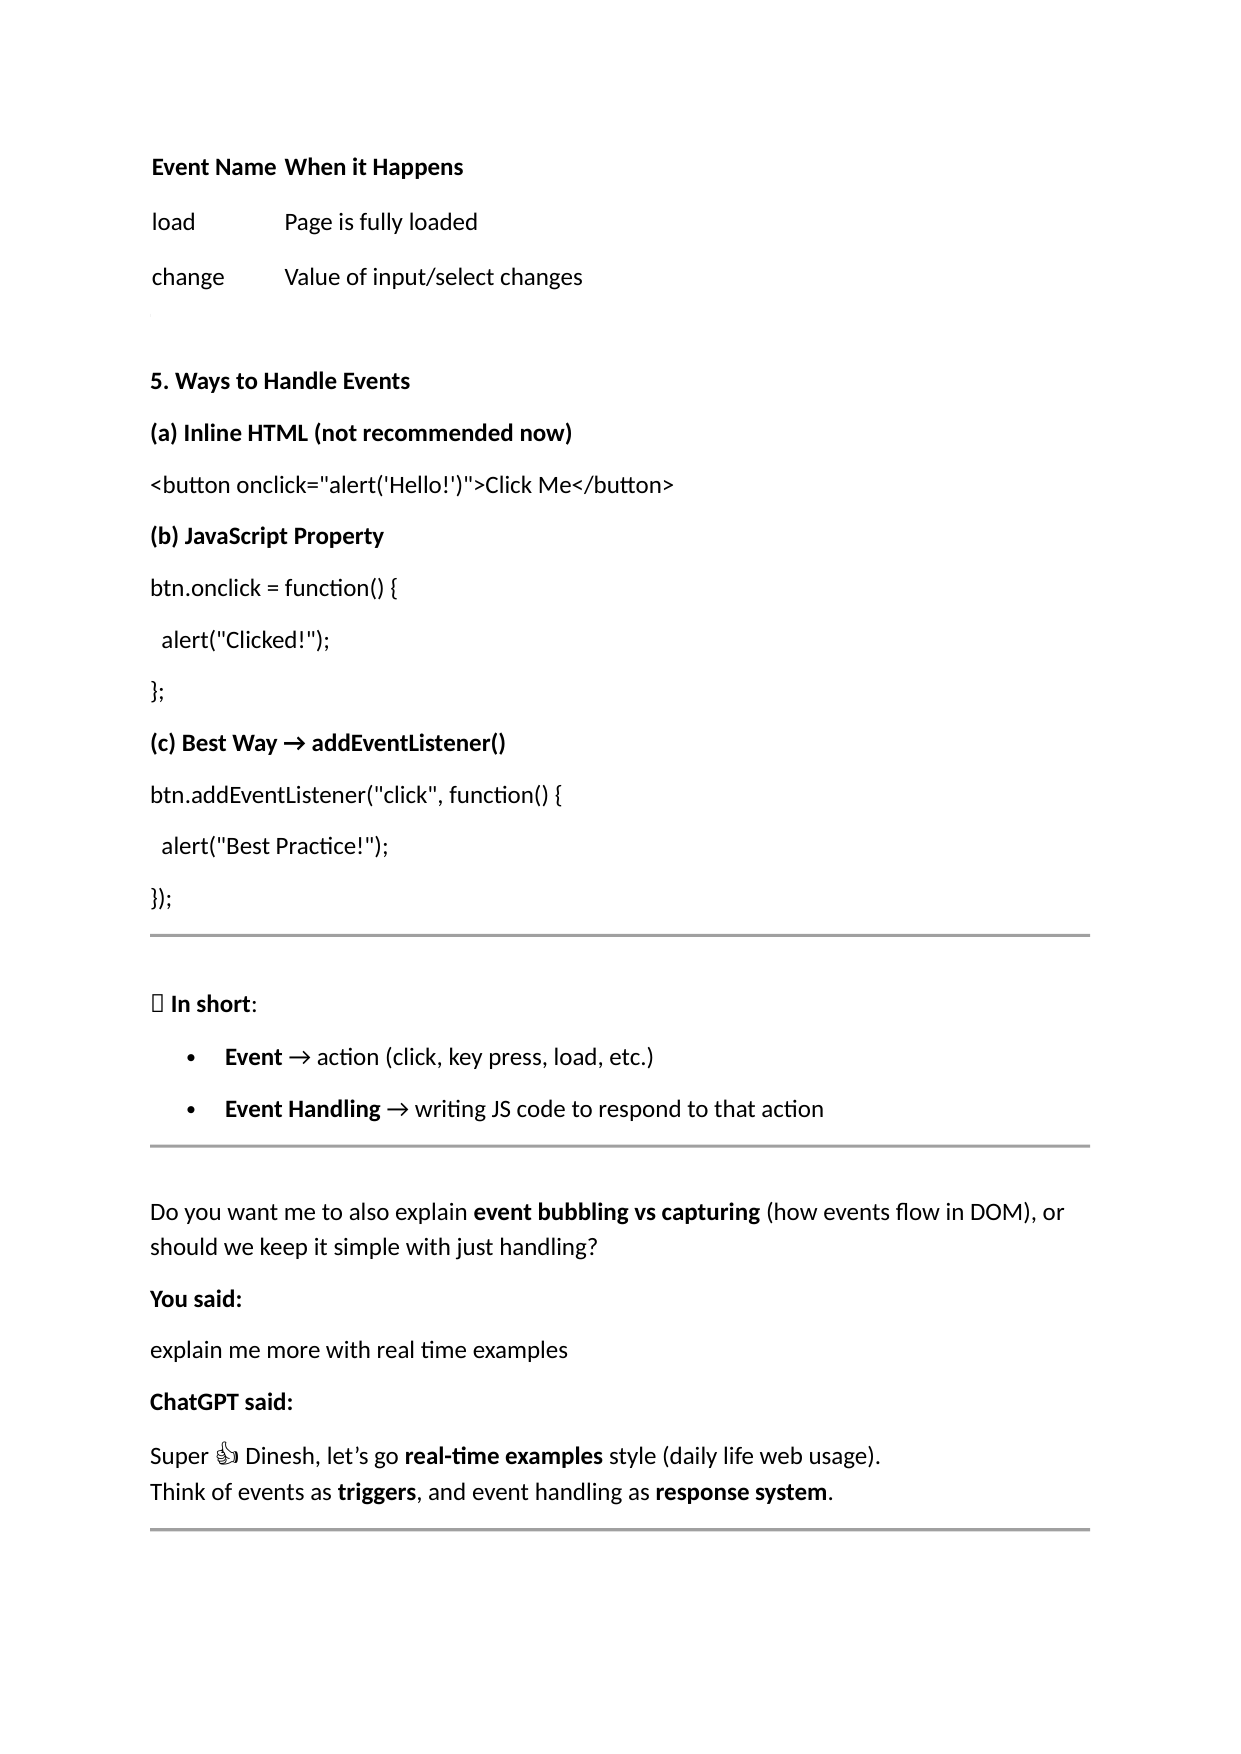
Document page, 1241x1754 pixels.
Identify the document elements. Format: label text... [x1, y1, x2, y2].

table_cell load [150, 205, 283, 259]
text ✅ In short: [150, 985, 1090, 1019]
text You said: [150, 1283, 1090, 1313]
text (a) Inline HTML (not recommended now) [150, 417, 1090, 448]
text Super 👍 Dinesh, let’s go real-time examples style (daily life web usage). Think of events as triggers, and event handling as response system. [150, 1438, 1090, 1507]
text 5. Ways to Handle Events [150, 365, 1090, 396]
text <button onclick="alert('Hello!')">Click Me</button> [150, 469, 1090, 499]
text ChatGPT said: [150, 1386, 1090, 1417]
text btn.addEventListener("click", function() { [150, 779, 1090, 809]
table_header When it Happens [283, 150, 653, 204]
text Do you want me to also explain event bubbling vs capturing (how events flow in DOM), or should we keep it simple with just handling? [150, 1196, 1090, 1262]
text explain me more with real time examples [150, 1334, 1090, 1365]
text alert("Clicked!"); [150, 624, 1090, 654]
text }); [150, 882, 1090, 913]
text (c) Best Way → addEventListener() [150, 727, 1090, 758]
table_cell Value of input/select changes [283, 259, 653, 314]
text }; [150, 675, 1090, 706]
list Event Handling → writing JS code to respond to that action [187, 1093, 1090, 1123]
text btn.onclick = function() { [150, 572, 1090, 603]
list Event → action (click, key press, load, etc.) [187, 1041, 1090, 1072]
table_header Event Name [150, 150, 283, 204]
table_cell Page is fully loaded [283, 205, 653, 259]
table_cell change [150, 259, 283, 314]
text alert("Best Practice!"); [150, 830, 1090, 861]
text (b) JavaScript Property [150, 520, 1090, 551]
